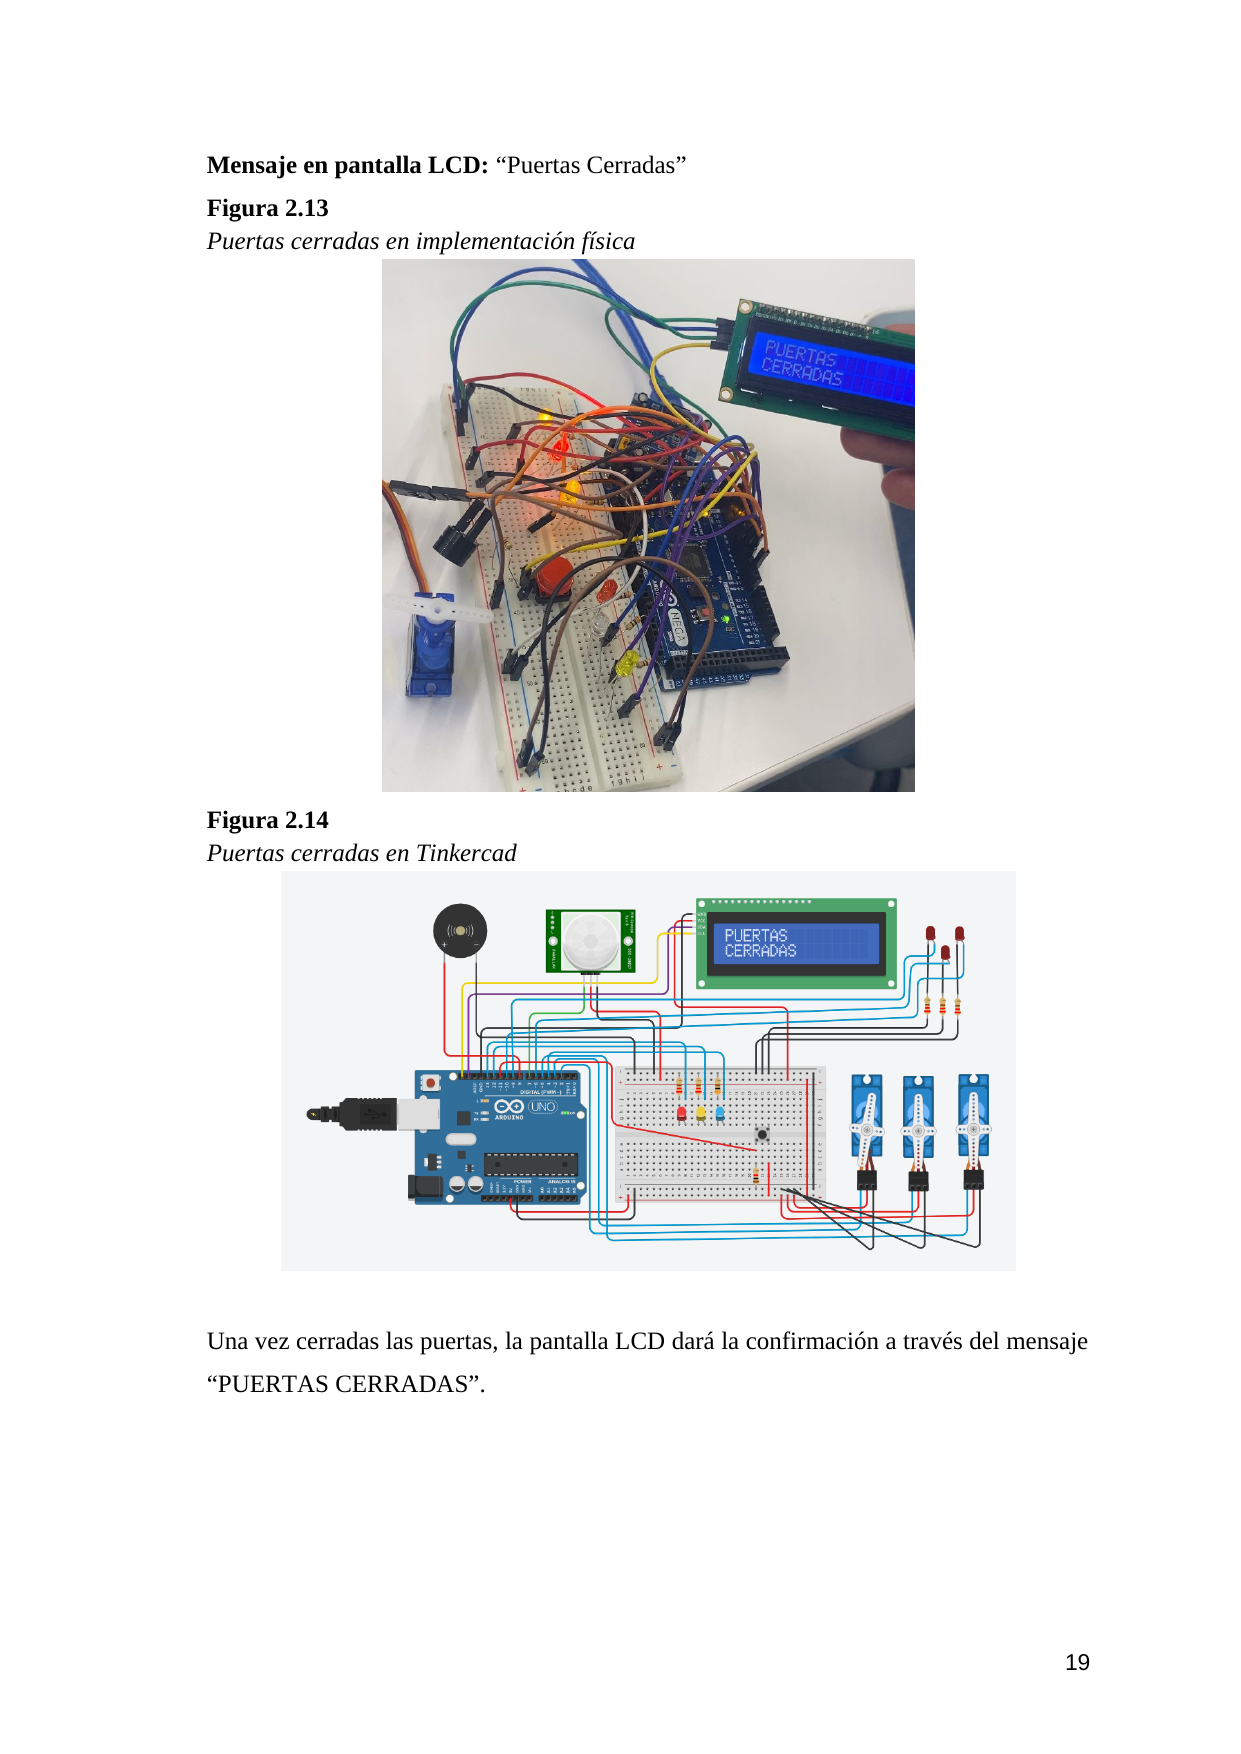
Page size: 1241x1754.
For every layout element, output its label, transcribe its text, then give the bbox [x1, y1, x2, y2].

text Una vez cerradas las puertas, la pantalla LCD dará la confirmación a través del mensaje “PUERTAS CERRADAS”. [207, 1326, 1090, 1398]
text Figura 2.14 [207, 805, 1090, 834]
text Figura 2.13 [207, 193, 1090, 222]
picture [281, 871, 1016, 1271]
text Puertas cerradas en Tinkercad [207, 838, 1090, 867]
picture [382, 259, 915, 792]
text Puertas cerradas en implementación física [207, 226, 1090, 255]
text Mensaje en pantalla LCD: “Puertas Cerradas” [207, 150, 1090, 179]
